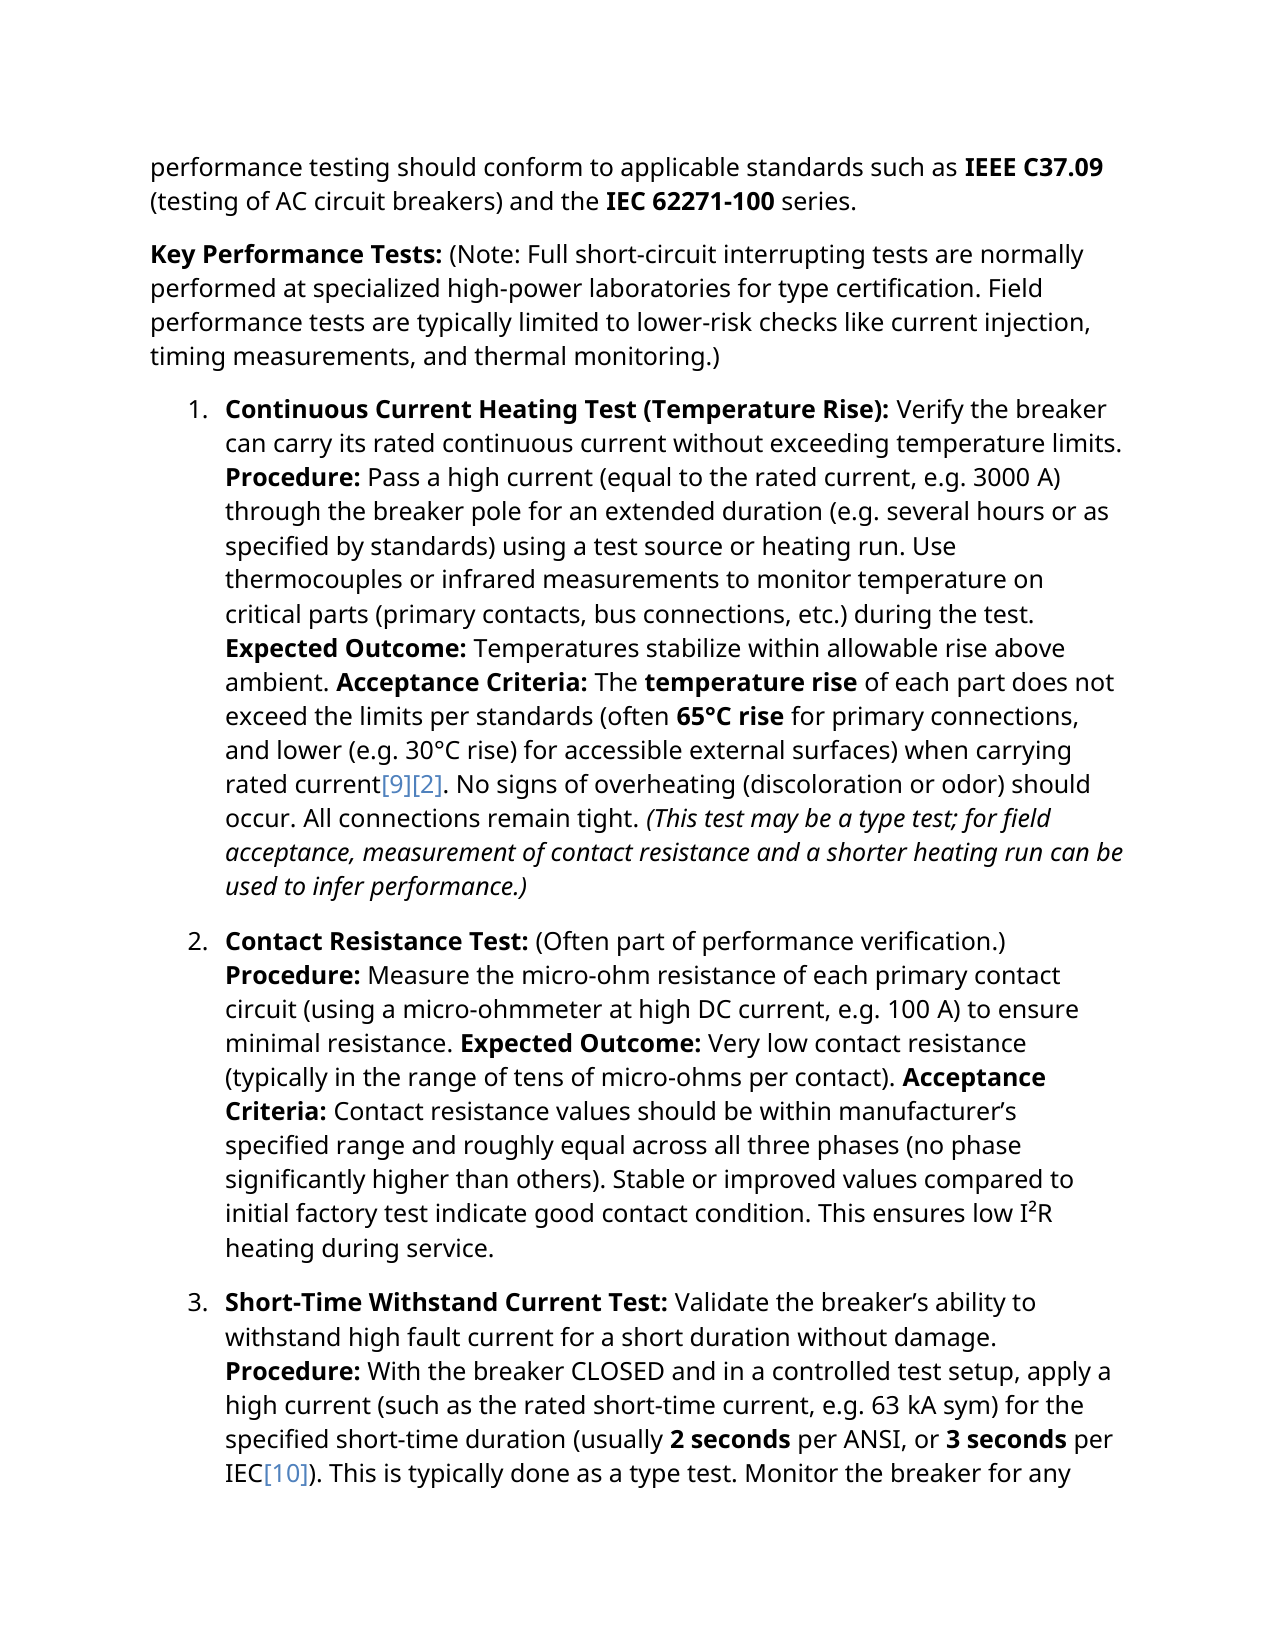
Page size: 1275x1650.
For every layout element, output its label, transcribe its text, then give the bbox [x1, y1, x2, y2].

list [187, 1285, 1125, 1489]
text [150, 150, 1125, 218]
list Contact Resistance Test: (Often part of performance verification.) Procedure: Measure the micro-ohm resistance of each primary contact circuit (using a micro-ohmmeter at high DC current, e.g. 100 A) to ensure minimal resistance. Expected Outcome: Very low contact resistance (typically in the range of tens of micro-ohms per contact). Acceptance Criteria: Contact resistance values should be within manufacturer’s specified range and roughly equal across all three phases (no phase significantly higher than others). Stable or improved values compared to initial factory test indicate good contact condition. This ensures low I²R heating during service. [187, 924, 1125, 1264]
text Key Performance Tests: (Note: Full short-circuit interrupting tests are normally performed at specialized high-power laboratories for type certification. Field performance tests are typically limited to lower-risk checks like current injection, timing measurements, and thermal monitoring.) [150, 237, 1125, 373]
list Continuous Current Heating Test (Temperature Rise): Verify the breaker can carry its rated continuous current without exceeding temperature limits. Procedure: Pass a high current (equal to the rated current, e.g. 3000 A) through the breaker pole for an extended duration (e.g. several hours or as specified by standards) using a test source or heating run. Use thermocouples or infrared measurements to monitor temperature on critical parts (primary contacts, bus connections, etc.) during the test. Expected Outcome: Temperatures stabilize within allowable rise above ambient. Acceptance Criteria: The temperature rise of each part does not exceed the limits per standards (often 65°C rise for primary connections, and lower (e.g. 30°C rise) for accessible external surfaces) when carrying rated current[9][2]. No signs of overheating (discoloration or odor) should occur. All connections remain tight. (This test may be a type test; for field acceptance, measurement of contact resistance and a shorter heating run can be used to infer performance.) [187, 392, 1125, 903]
